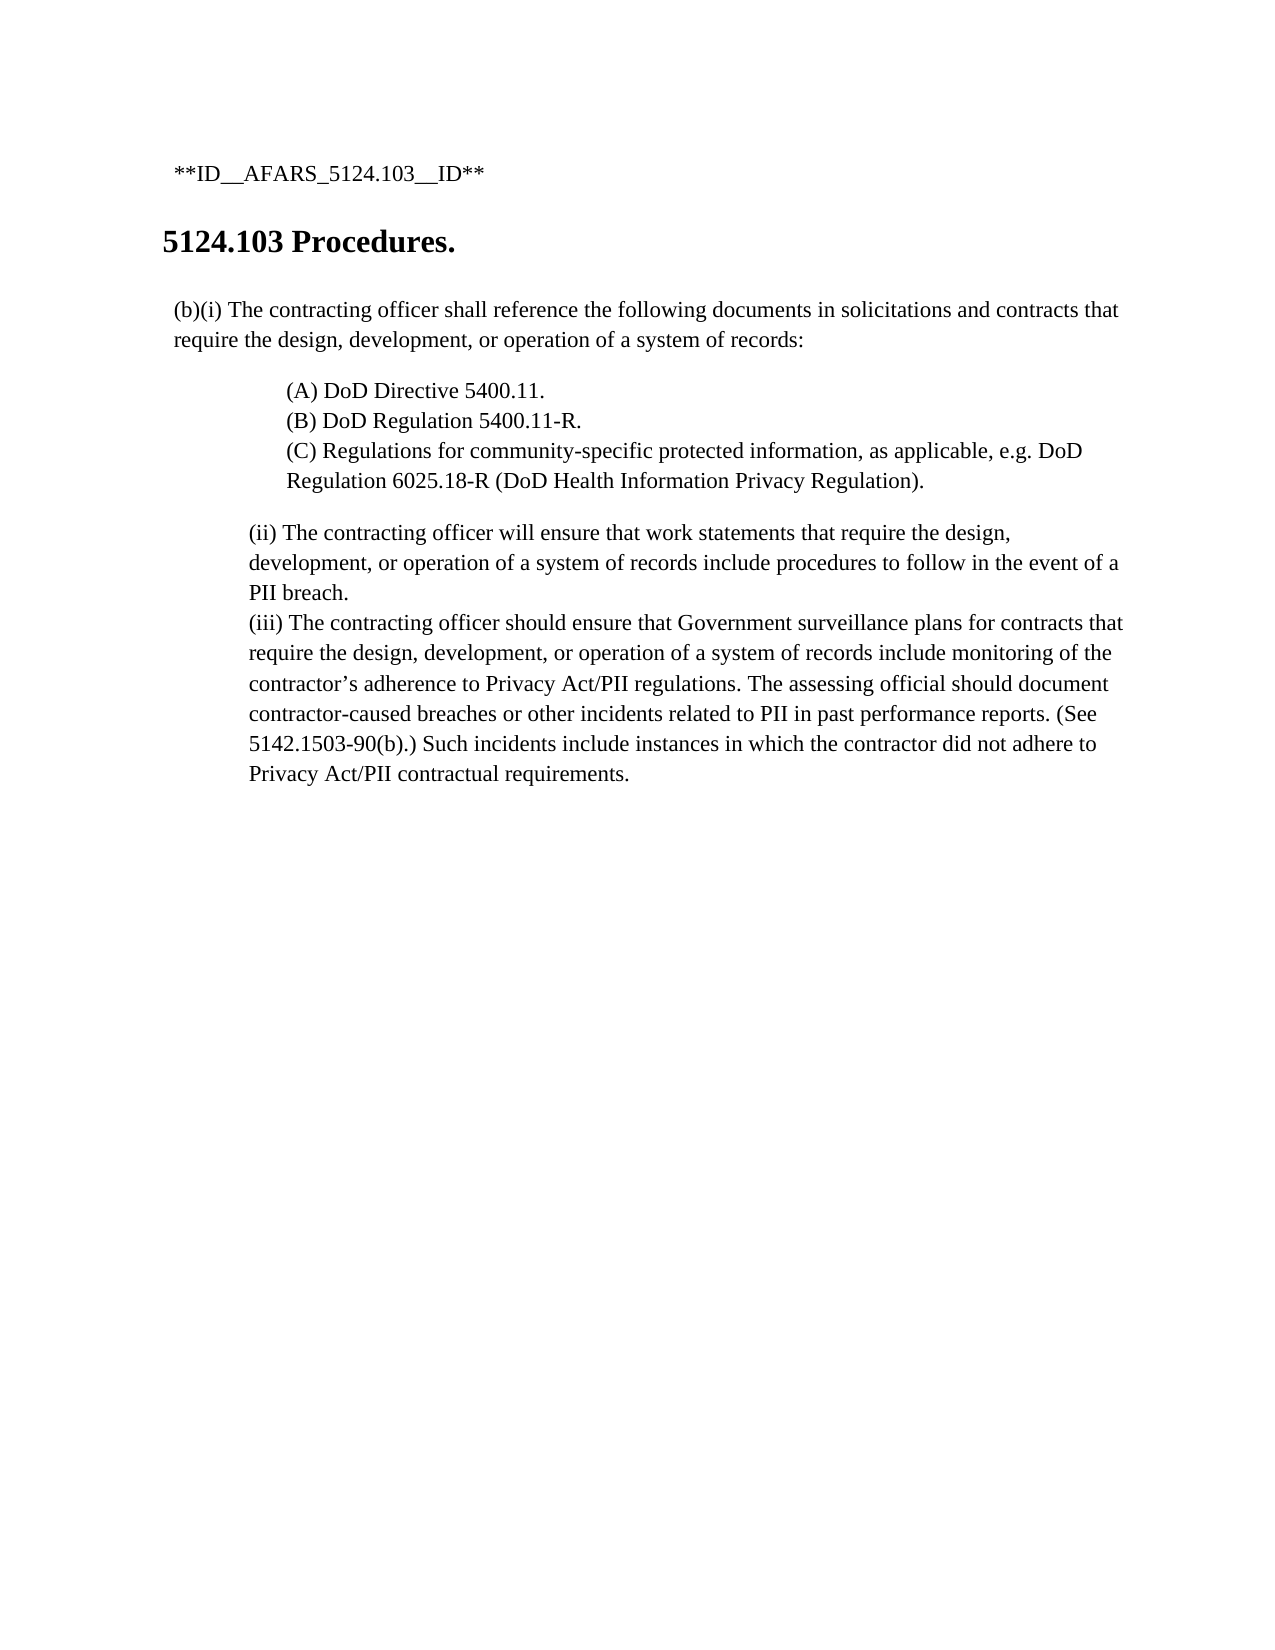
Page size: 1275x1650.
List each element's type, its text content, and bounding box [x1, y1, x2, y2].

text (b)(i) The contracting officer shall reference the following documents in solicitations and contracts that require the design, development, or operation of a system of records: [163, 285, 1135, 363]
text (C) Regulations for community-specific protected information, as applicable, e.g. DoD Regulation 6025.18-R (DoD Health Information Privacy Regulation). [276, 427, 1135, 504]
subtitle 5124.103 Procedures. [162, 222, 1125, 259]
text **ID__AFARS_5124.103__ID** [163, 150, 1135, 197]
text (ii) The contracting officer will ensure that work statements that require the design, development, or operation of a system of records include procedures to follow in the event of a PII breach. [238, 508, 1135, 599]
text (iii) The contracting officer should ensure that Government surveillance plans for contracts that require the design, development, or operation of a system of records include monitoring of the contractor’s adherence to Privacy Act/PII regulations. The assessing official should document contractor-caused breaches or other incidents related to PII in past performance reports. (See 5142.1503-90(b).) Such incidents include instances in which the contractor did not adhere to Privacy Act/PII contractual requirements. [238, 599, 1135, 797]
text (B) DoD Regulation 5400.11-R. [276, 397, 1135, 427]
text (A) DoD Directive 5400.11. [276, 366, 1135, 397]
